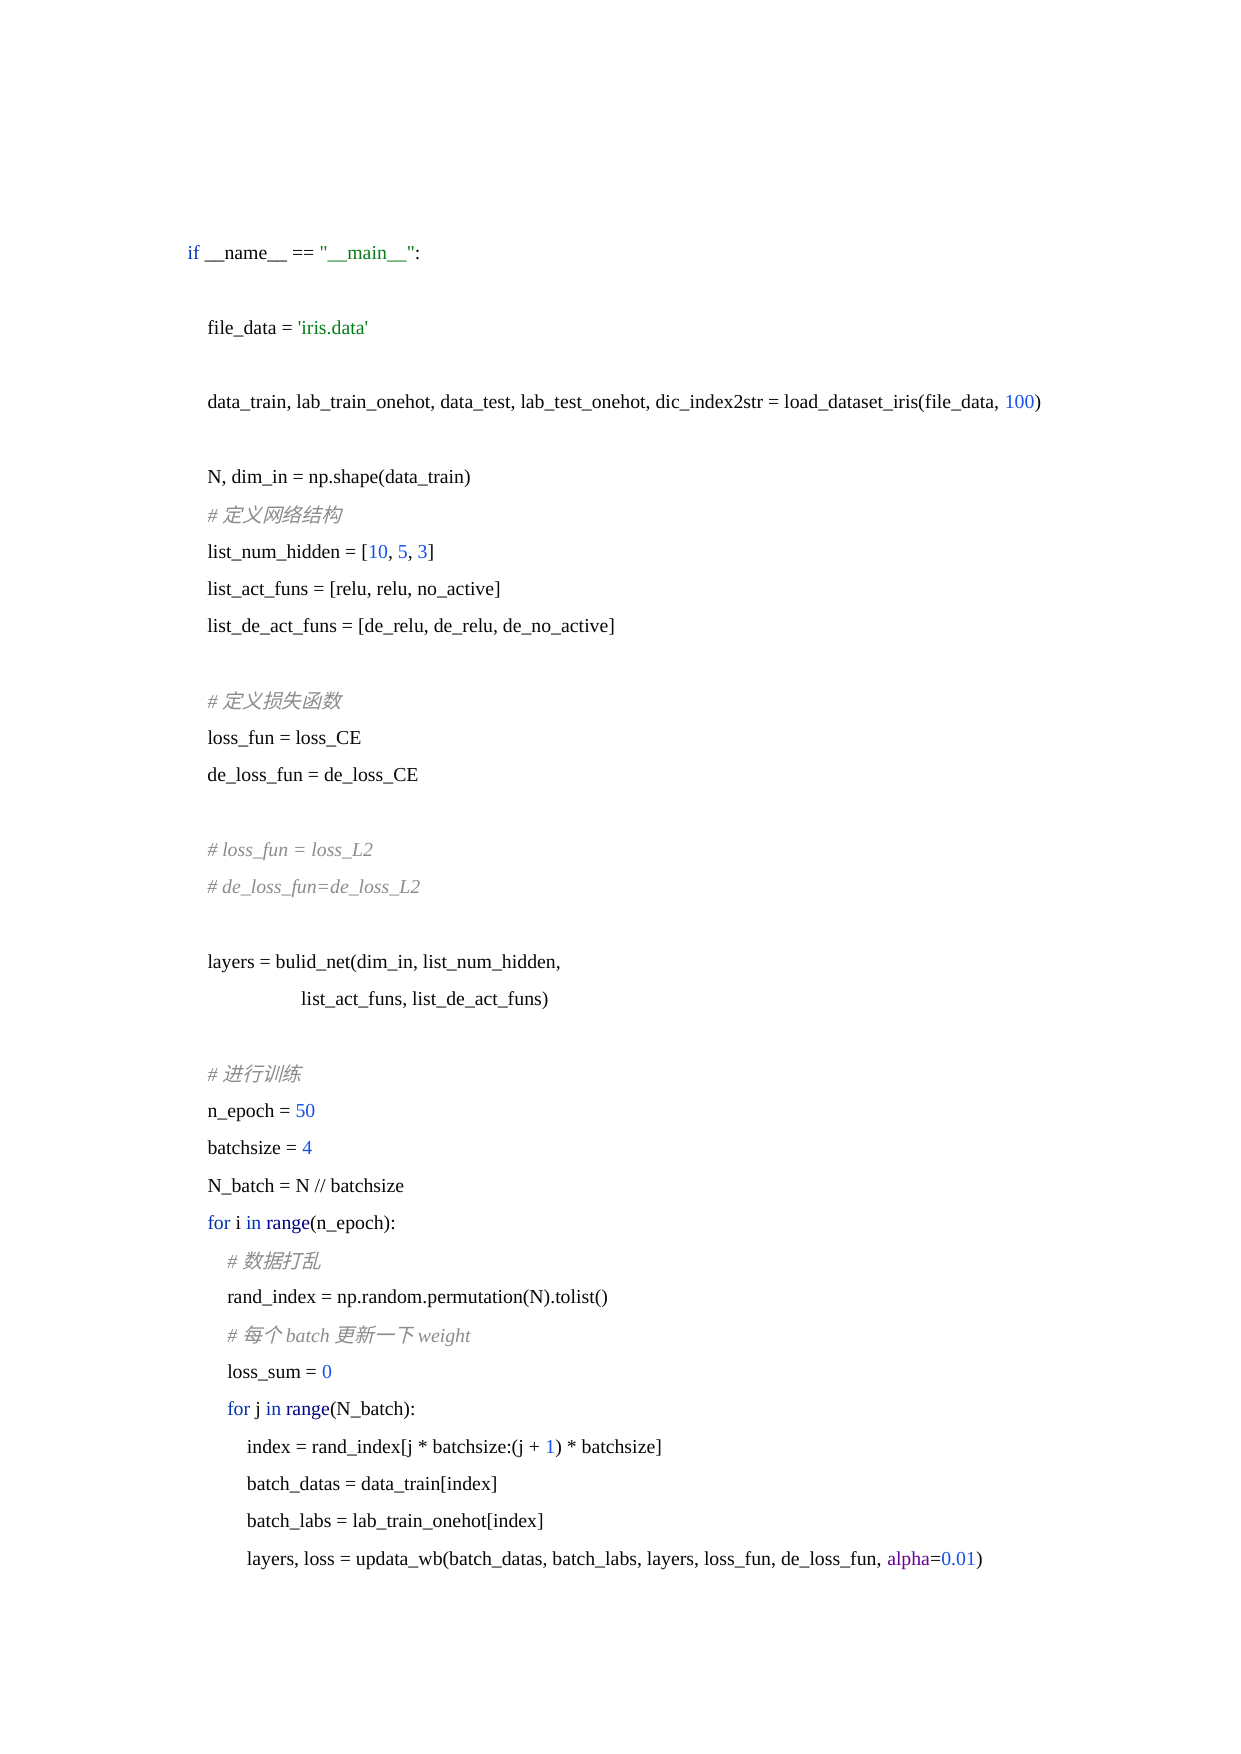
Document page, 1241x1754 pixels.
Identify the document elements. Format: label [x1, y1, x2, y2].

text [187, 162, 1053, 1574]
